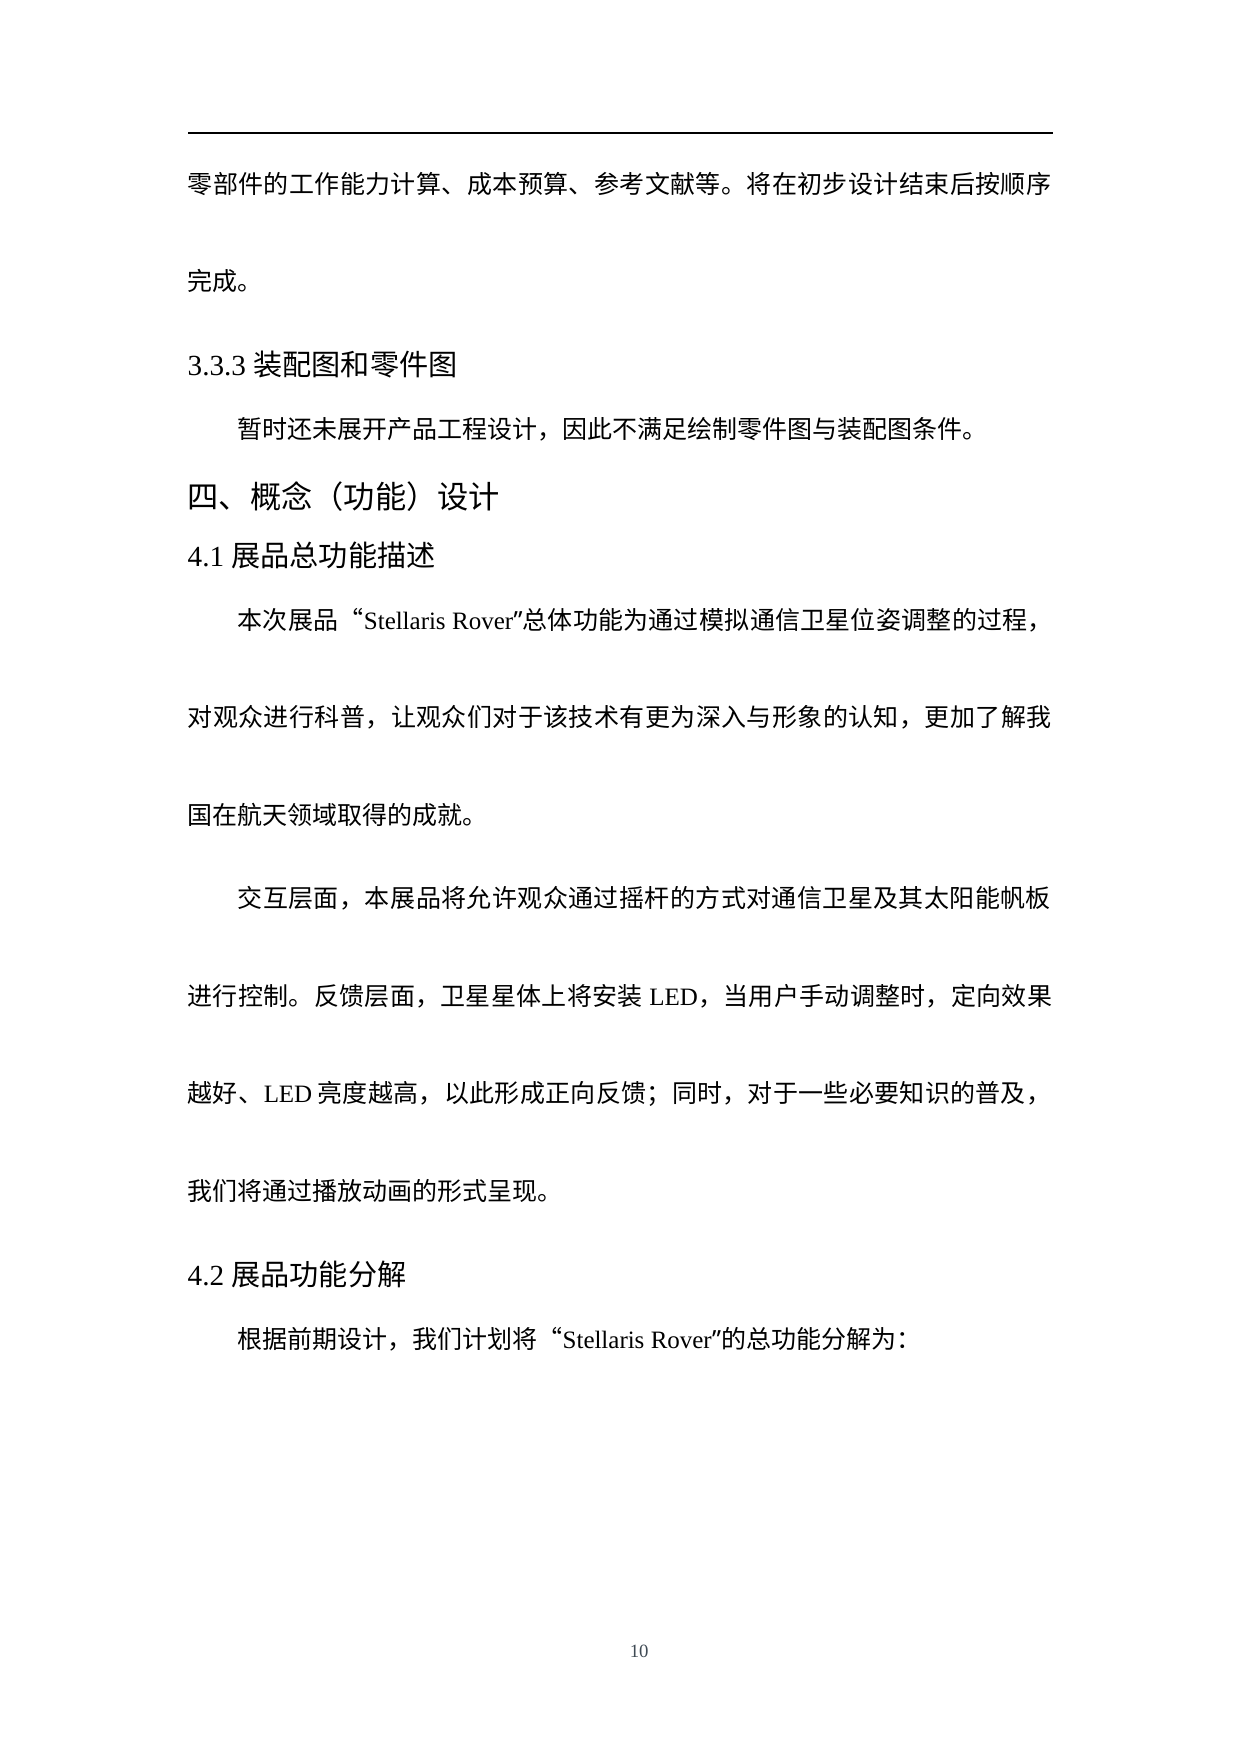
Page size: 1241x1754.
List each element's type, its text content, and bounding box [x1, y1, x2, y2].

text 暂时还未展开产品工程设计，因此不满足绘制零件图与装配图条件。 [187, 396, 1053, 461]
subtitle 3.3.3 装配图和零件图 [187, 331, 1053, 396]
text 交互层面，本展品将允许观众通过摇杆的方式对通信卫星及其太阳能帆板进行控制。反馈层面，卫星星体上将安装LED，当用户手动调整时，定向效果越好、LED亮度越高，以此形成正向反馈；同时，对于一些必要知识的普及，我们将通过播放动画的形式呈现。 [187, 864, 1053, 1222]
text 根据前期设计，我们计划将“Stellaris Rover”的总功能分解为： [187, 1305, 1053, 1370]
subtitle 4.1 展品总功能描述 [187, 521, 1053, 586]
subtitle 概念（功能）设计 [187, 461, 1053, 521]
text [187, 150, 1053, 312]
subtitle 4.2 展品功能分解 [187, 1240, 1053, 1305]
text 本次展品“Stellaris Rover”总体功能为通过模拟通信卫星位姿调整的过程，对观众进行科普，让观众们对于该技术有更为深入与形象的认知，更加了解我国在航天领域取得的成就。 [187, 586, 1053, 846]
